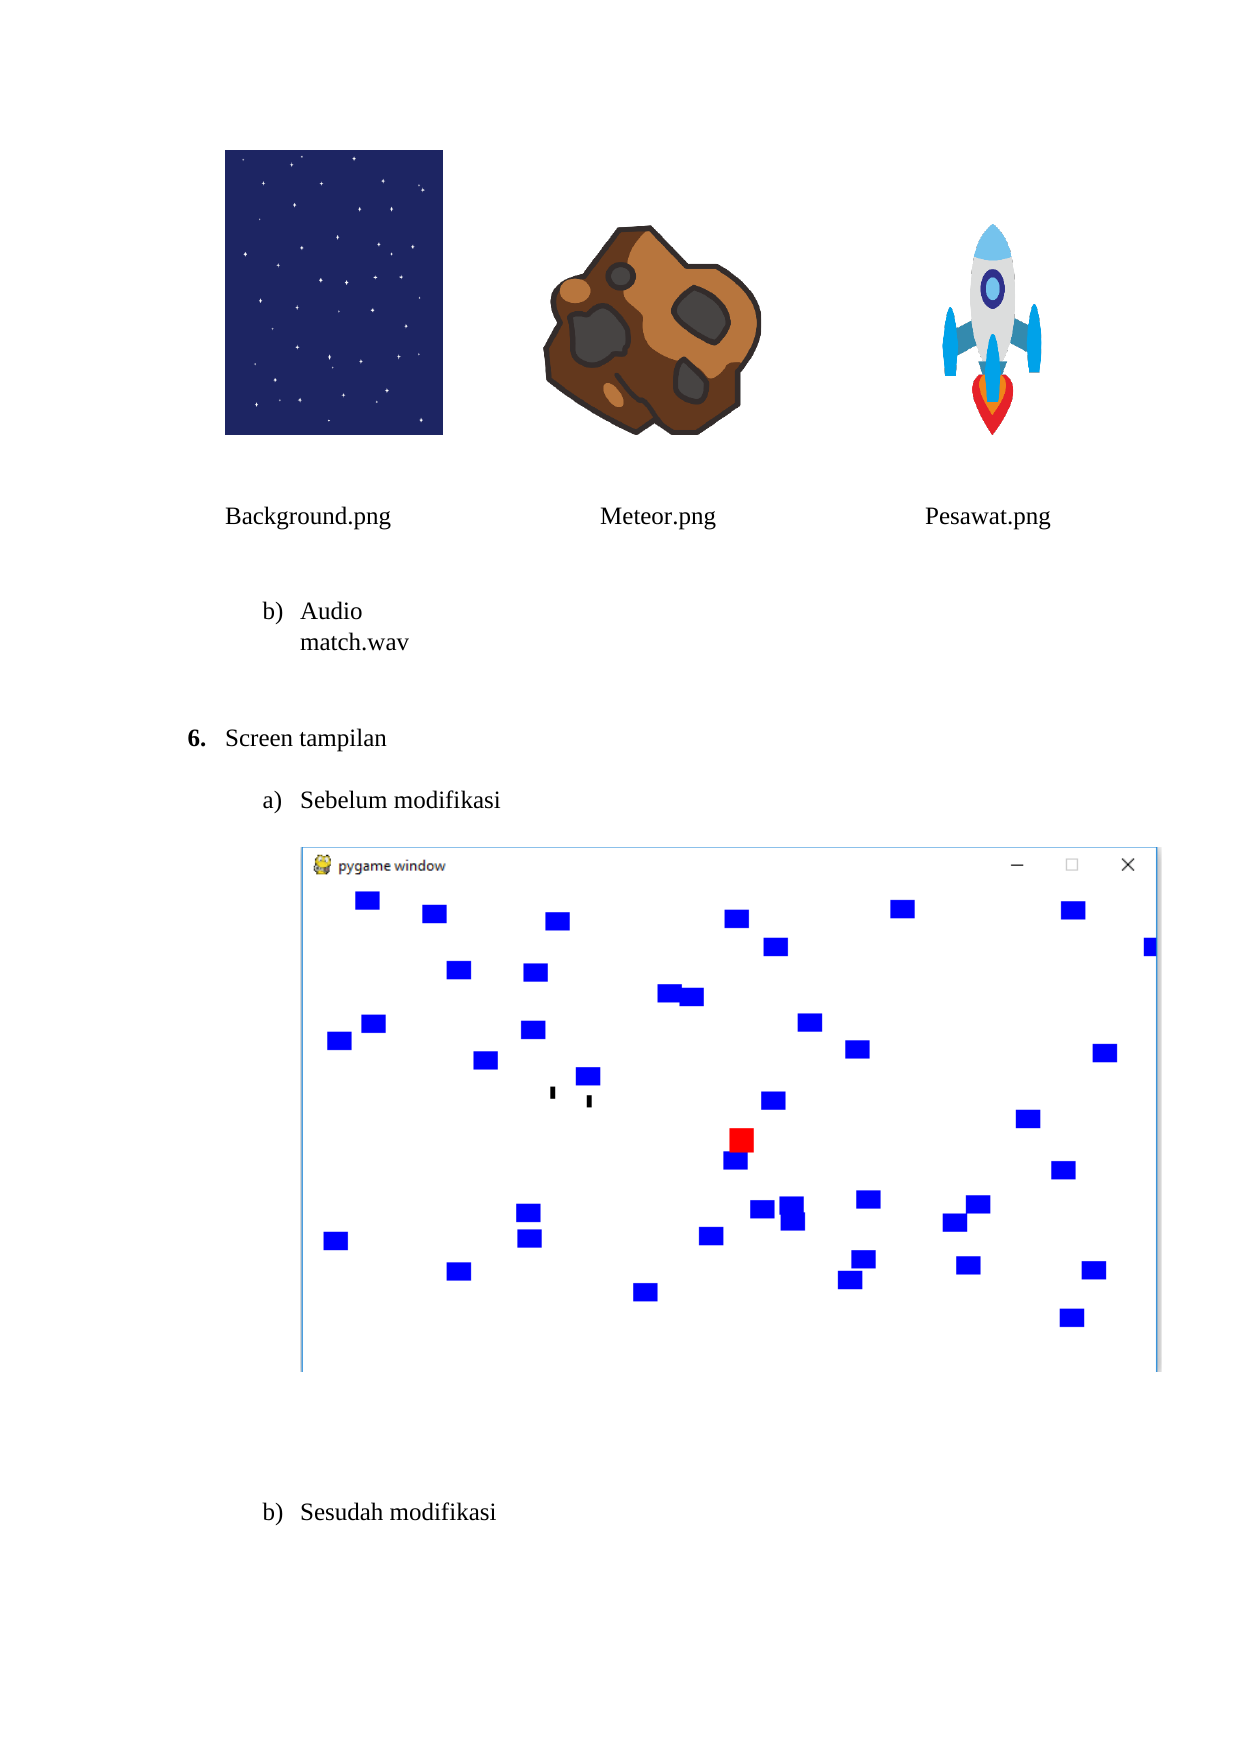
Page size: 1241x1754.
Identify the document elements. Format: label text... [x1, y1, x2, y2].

picture [300, 847, 1162, 1372]
list match.wav [300, 627, 1090, 656]
list Audio [262, 596, 1090, 625]
list Screen tampilan [187, 723, 1090, 752]
picture [543, 225, 762, 435]
picture [225, 150, 443, 435]
list Sesudah modifikasi [262, 1497, 1090, 1526]
list Sebelum modifikasi [262, 785, 1090, 814]
text Background.png Meteor.png Pesawat.png [225, 501, 1090, 530]
picture [942, 224, 1042, 435]
